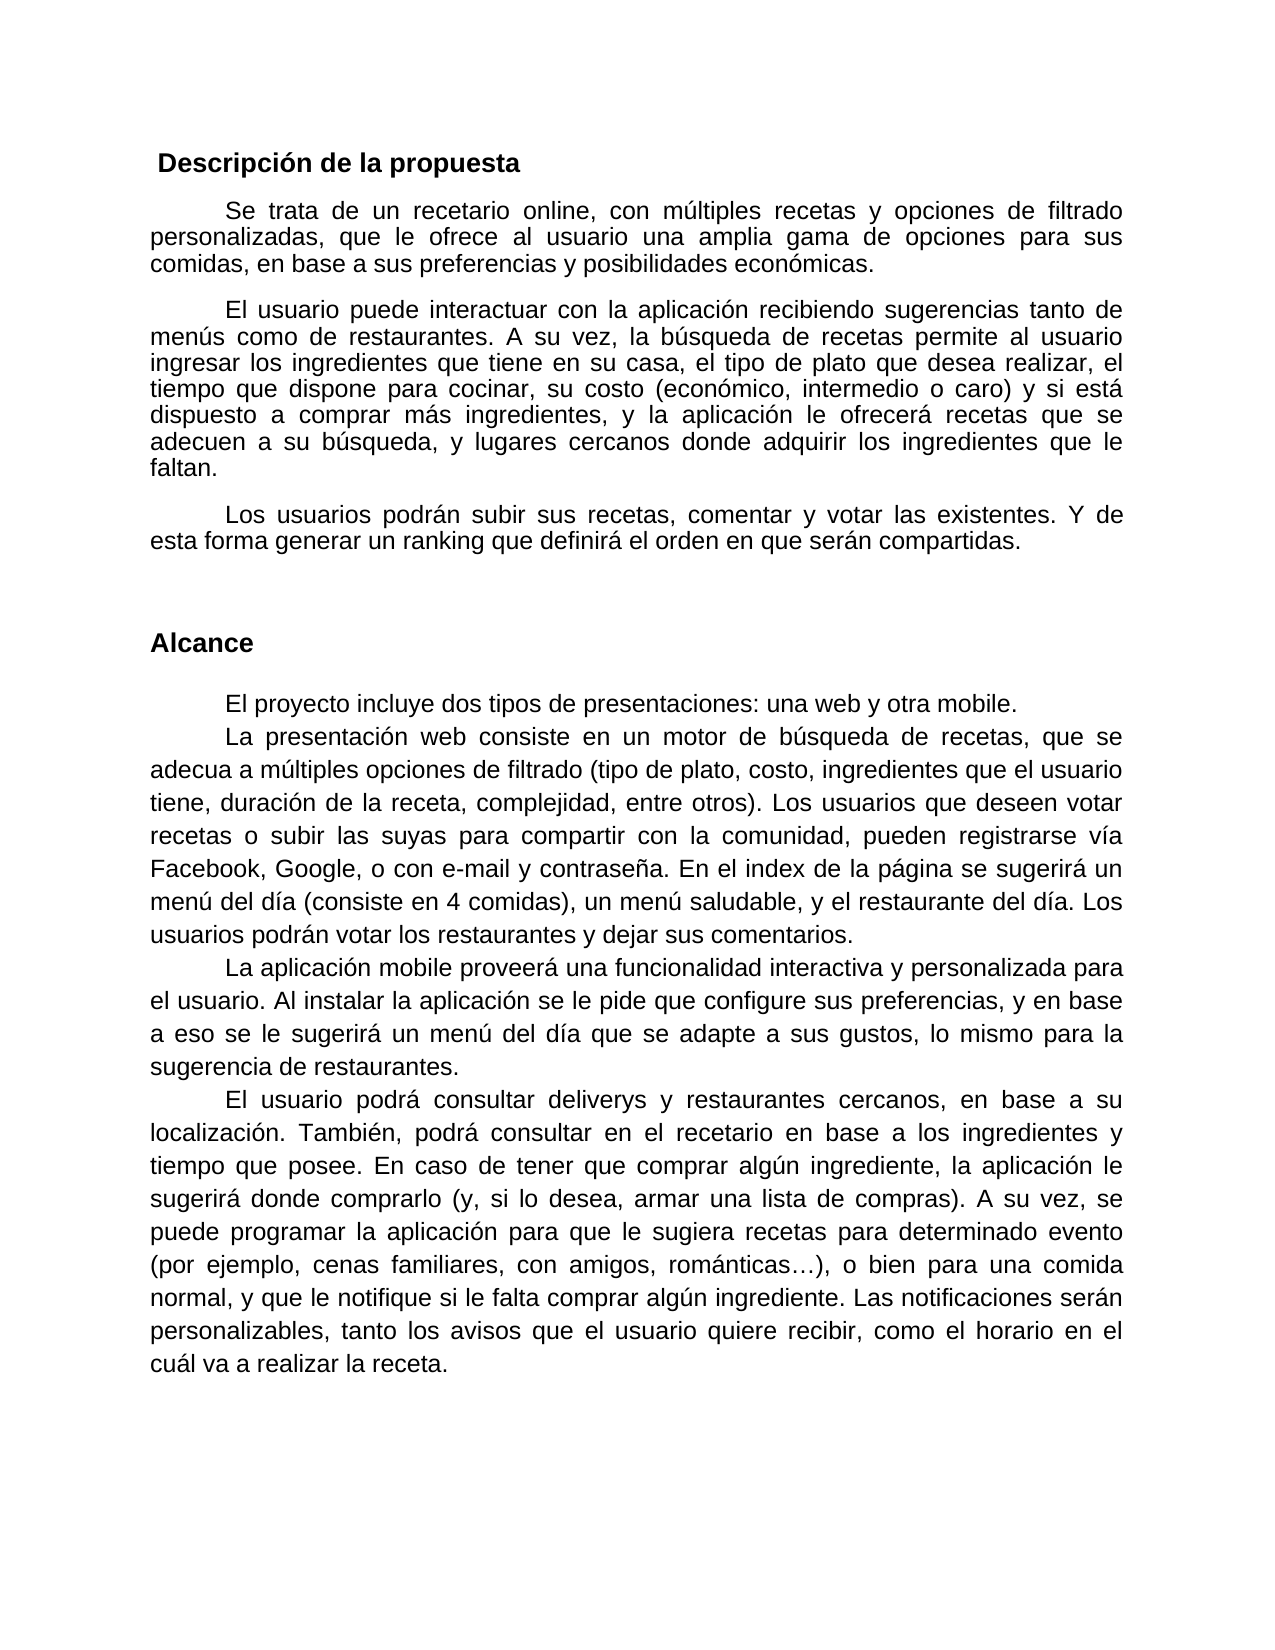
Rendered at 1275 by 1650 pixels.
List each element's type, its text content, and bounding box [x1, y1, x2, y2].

text El usuario podrá consultar deliverys y restaurantes cercanos, en base a su localización. También, podrá consultar en el recetario en base a los ingredientes y tiempo que posee. En caso de tener que comprar algún ingrediente, la aplicación le sugerirá donde comprarlo (y, si lo desea, armar una lista de compras). A su vez, se puede programar la aplicación para que le sugiera recetas para determinado evento (por ejemplo, cenas familiares, con amigos, románticas…), o bien para una comida normal, y que le notifique si le falta comprar algún ingrediente. Las notificaciones serán personalizables, tanto los avisos que el usuario quiere recibir, como el horario en el cuál va a realizar la receta. [150, 1085, 1125, 1378]
text El proyecto incluye dos tipos de presentaciones: una web y otra mobile. [150, 689, 1125, 718]
text La presentación web consiste en un motor de búsqueda de recetas, que se adecua a múltiples opciones de filtrado (tipo de plato, costo, ingredientes que el usuario tiene, duración de la receta, complejidad, entre otros). Los usuarios que deseen votar recetas o subir las suyas para compartir con la comunidad, pueden registrarse vía Facebook, Google, o con e-mail y contraseña. En el index de la página se sugerirá un menú del día (consiste en 4 comidas), un menú saludable, y el restaurante del día. Los usuarios podrán votar los restaurantes y dejar sus comentarios. [150, 722, 1125, 949]
subtitle Se trata de un recetario online, con múltiples recetas y opciones de filtrado personalizadas, que le ofrece al usuario una amplia gama de opciones para sus comidas, en base a sus preferencias y posibilidades económicas. [150, 199, 1125, 277]
subtitle Los usuarios podrán subir sus recetas, comentar y votar las existentes. Y de esta forma generar un ranking que definirá el orden en que serán compartidas. [150, 503, 1125, 555]
text La aplicación mobile proveerá una funcionalidad interactiva y personalizada para el usuario. Al instalar la aplicación se le pide que configure sus preferencias, y en base a eso se le sugerirá un menú del día que se adapte a sus gustos, lo mismo para la sugerencia de restaurantes. [150, 953, 1125, 1081]
subtitle Alcance [150, 630, 1125, 659]
subtitle Descripción de la propuesta [150, 150, 1125, 178]
subtitle El usuario puede interactuar con la aplicación recibiendo sugerencias tanto de menús como de restaurantes. A su vez, la búsqueda de recetas permite al usuario ingresar los ingredientes que tiene en su casa, el tipo de plato que desea realizar, el tiempo que dispone para cocinar, su costo (económico, intermedio o caro) y si está dispuesto a comprar más ingredientes, y la aplicación le ofrecerá recetas que se adecuen a su búsqueda, y lugares cercanos donde adquirir los ingredientes que le faltan. [150, 298, 1125, 482]
